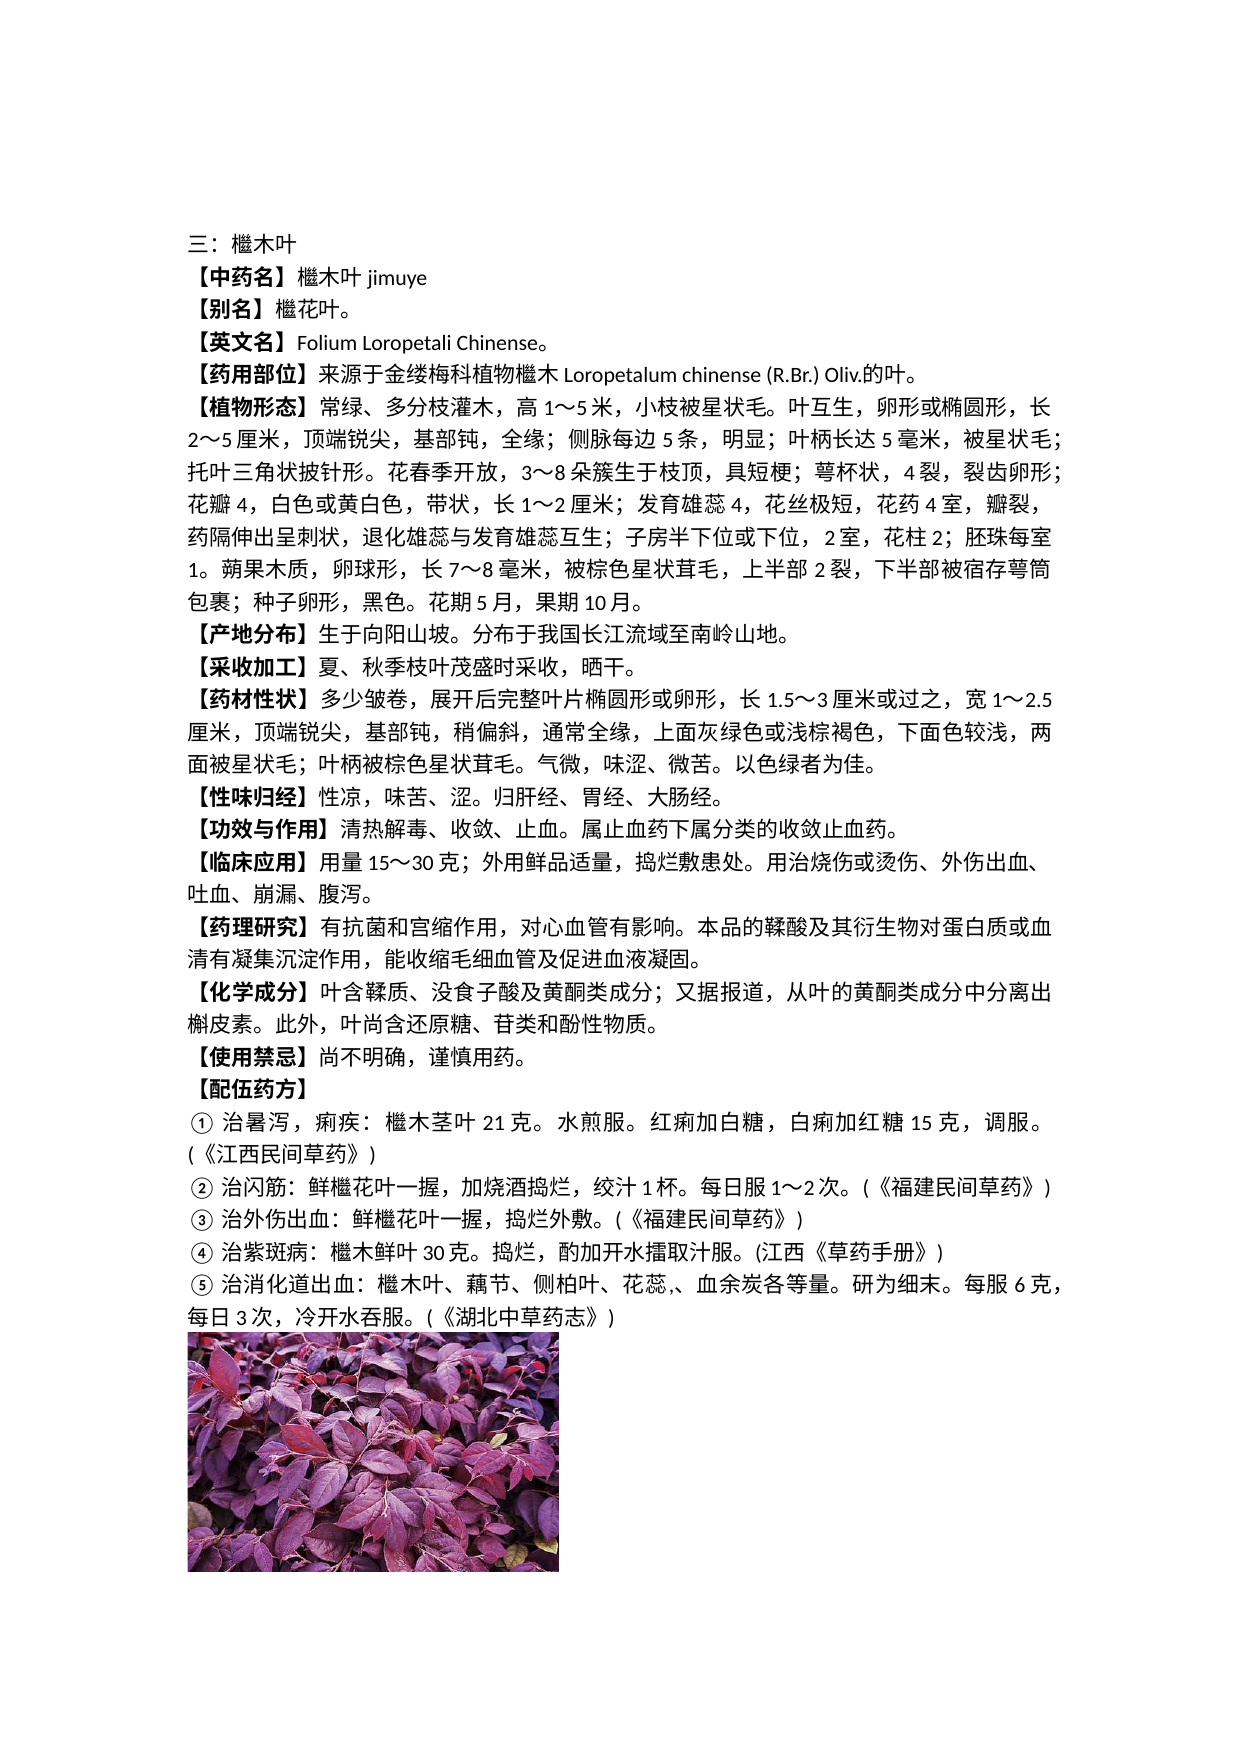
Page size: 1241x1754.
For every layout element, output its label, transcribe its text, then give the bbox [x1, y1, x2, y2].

text ⑤治消化道出血：檵木叶、藕节、侧柏叶、花蕊,、血余炭各等量。研为细末。每服6克，每日3次，冷开水吞服。(《湖北中草药志》) [187, 1267, 1053, 1332]
text ①治暑泻，痢疾：檵木茎叶21克。水煎服。红痢加白糖，白痢加红糖15克，调服。(《江西民间草药》) [187, 1104, 1053, 1169]
text 【植物形态】常绿、多分枝灌木，高1～5米，小枝被星状毛。叶互生，卵形或椭圆形，长2～5厘米，顶端锐尖，基部钝，全缘；侧脉每边5条，明显；叶柄长达5毫米，被星状毛；托叶三角状披针形。花春季开放，3～8朵簇生于枝顶，具短梗；萼杯状，4裂，裂齿卵形；花瓣4，白色或黄白色，带状，长1～2厘米；发育雄蕊4，花丝极短，花药4室，瓣裂，药隔伸出呈刺状，退化雄蕊与发育雄蕊互生；子房半下位或下位，2室，花柱2；胚珠每室1。蒴果木质，卵球形，长7～8毫米，被棕色星状茸毛，上半部2裂，下半部被宿存萼筒包裹；种子卵形，黑色。花期5月，果期10月。 [187, 389, 1053, 617]
text 三：檵木叶 [187, 227, 1053, 259]
text 【化学成分】叶含鞣质、没食子酸及黄酮类成分；又据报道，从叶的黄酮类成分中分离出槲皮素。此外，叶尚含还原糖、苷类和酚性物质。 [187, 974, 1053, 1039]
text 【性味归经】性凉，味苦、涩。归肝经、胃经、大肠经。 [187, 779, 1053, 812]
text 【英文名】Folium Loropetali Chinense。 [187, 324, 1053, 357]
text 【功效与作用】清热解毒、收敛、止血。属止血药下属分类的收敛止血药。 [187, 812, 1053, 844]
text 【临床应用】用量15～30克；外用鲜品适量，捣烂敷患处。用治烧伤或烫伤、外伤出血、吐血、崩漏、腹泻。 [187, 844, 1053, 909]
text 【中药名】檵木叶 jimuye [187, 259, 1053, 292]
text ④治紫斑病：檵木鲜叶30克。捣烂，酌加开水擂取汁服。(江西《草药手册》) [187, 1234, 1053, 1267]
picture [187, 1332, 559, 1572]
text 【药材性状】多少皱卷，展开后完整叶片椭圆形或卵形，长1.5～3厘米或过之，宽1～2.5厘米，顶端锐尖，基部钝，稍偏斜，通常全缘，上面灰绿色或浅棕褐色，下面色较浅，两面被星状毛；叶柄被棕色星状茸毛。气微，味涩、微苦。以色绿者为佳。 [187, 682, 1053, 779]
text 【药用部位】来源于金缕梅科植物檵木Loropetalum chinense (R.Br.) Oliv.的叶。 [187, 357, 1053, 389]
text 【药理研究】有抗菌和宫缩作用，对心血管有影响。本品的鞣酸及其衍生物对蛋白质或血清有凝集沉淀作用，能收缩毛细血管及促进血液凝固。 [187, 909, 1053, 974]
text 【配伍药方】 [187, 1072, 1053, 1104]
text 【别名】檵花叶。 [187, 292, 1053, 324]
text ③治外伤出血：鲜檵花叶一握，捣烂外敷。(《福建民间草药》) [187, 1202, 1053, 1234]
text ②治闪筋：鲜檵花叶一握，加烧酒捣烂，绞汁1杯。每日服1～2次。(《福建民间草药》) [187, 1169, 1053, 1202]
text 【使用禁忌】尚不明确，谨慎用药。 [187, 1039, 1053, 1072]
text 【采收加工】夏、秋季枝叶茂盛时采收，晒干。 [187, 649, 1053, 682]
text 【产地分布】生于向阳山坡。分布于我国长江流域至南岭山地。 [187, 617, 1053, 649]
